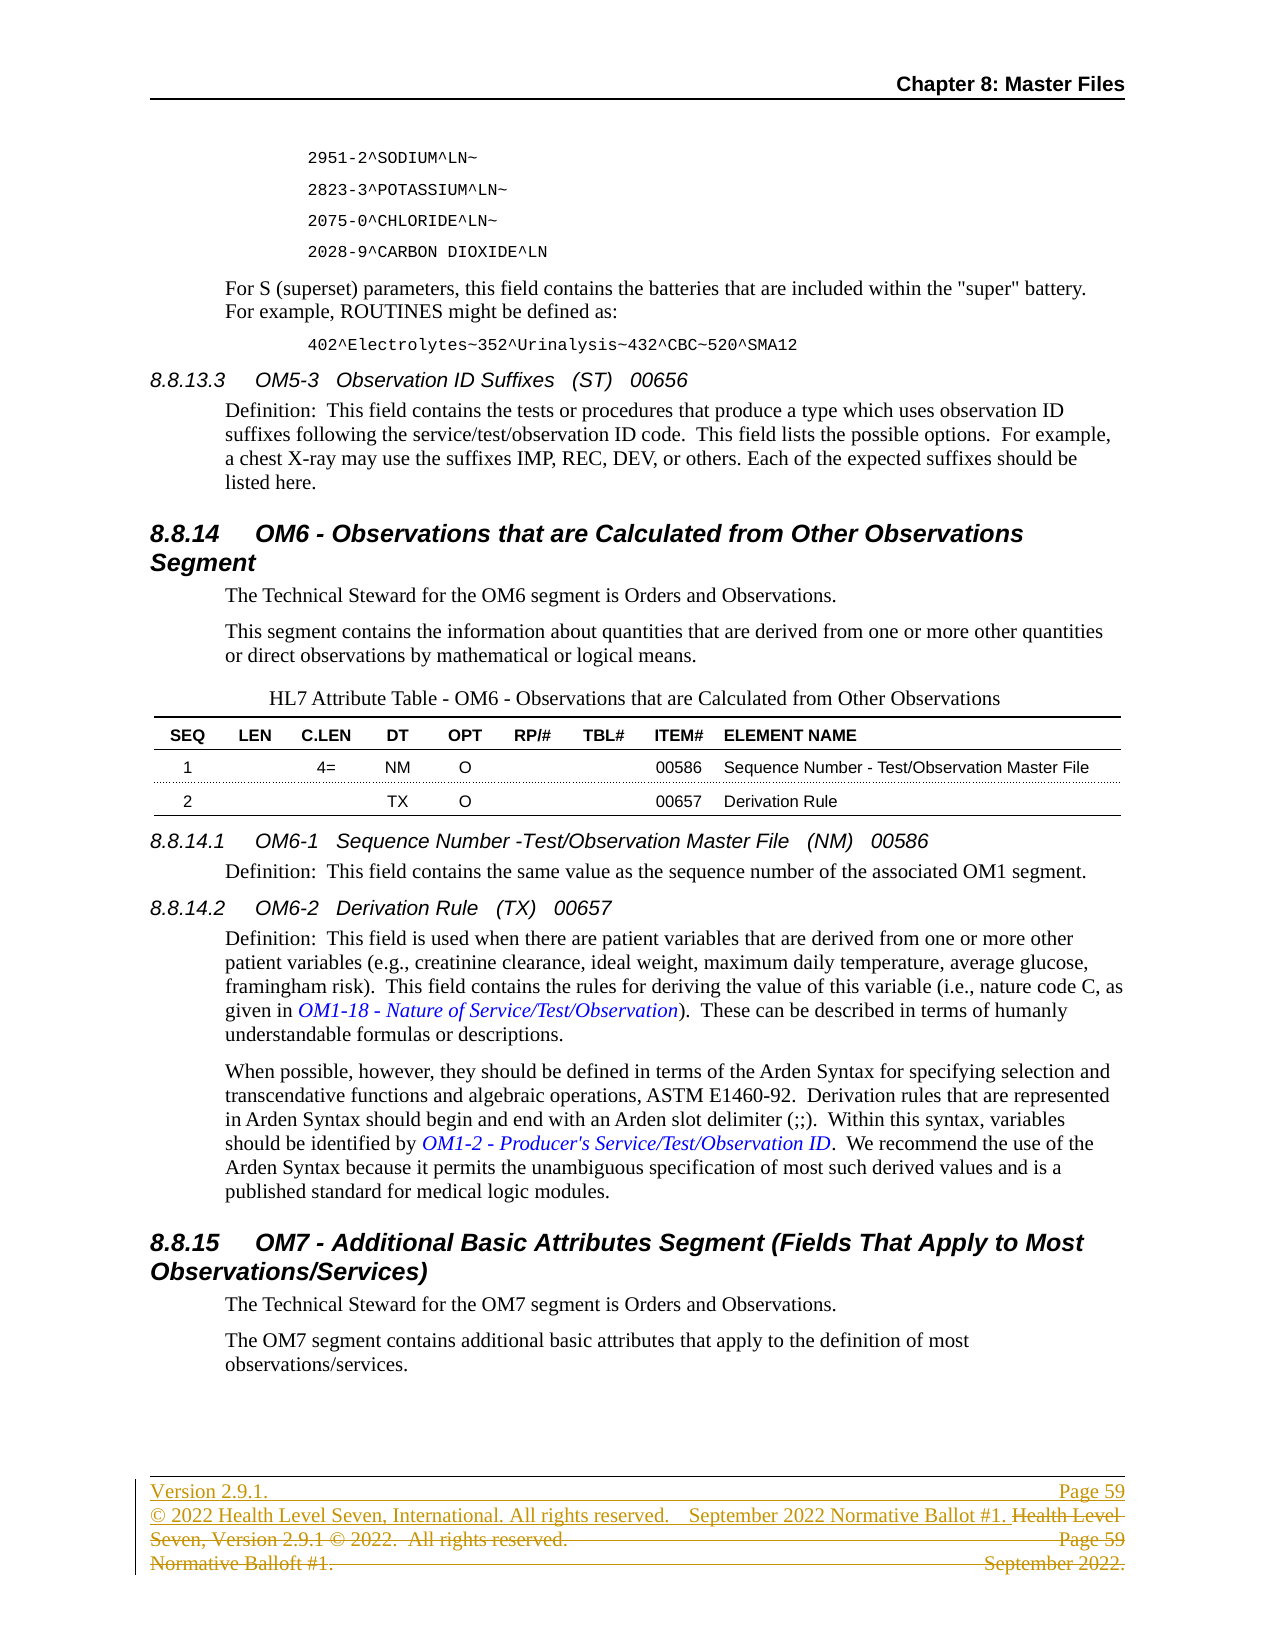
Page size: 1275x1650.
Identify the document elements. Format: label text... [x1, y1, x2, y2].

text Definition: This field contains the same value as the sequence number of the associated OM1 segment. [225, 859, 1125, 883]
text Definition: This field contains the tests or procedures that produce a type which uses observation ID suffixes following the service/test/observation ID code. This field lists the possible options. For example, a chest X-ray may use the suffixes IMP, REC, DEV, or others. Each of the expected suffixes should be listed here. [225, 398, 1125, 494]
text The Technical Steward for the OM6 segment is Orders and Observations. [225, 583, 1125, 607]
text The OM7 segment contains additional basic attributes that apply to the definition of most observations/services. [225, 1328, 1125, 1376]
subtitle OM6-2 Derivation Rule (TX) 00657 [150, 896, 1125, 919]
text HL7 Attribute Table - OM6 - Observations that are Calculated from Other Observations [150, 686, 1125, 710]
text 2028-9^CARBON DIOXIDE^LN [307, 244, 1125, 263]
text The Technical Steward for the OM7 segment is Orders and Observations. [225, 1292, 1125, 1316]
text This segment contains the information about quantities that are derived from one or more other quantities or direct observations by mathematical or logical means. [225, 619, 1125, 667]
subtitle OM6 - Observations that are Calculated from Other Observations Segment [150, 519, 1125, 576]
subtitle OM7 - Additional Basic Attributes Segment (Fields That Apply to Most Observations/Services) [150, 1228, 1125, 1286]
text 2075-0^CHLORIDE^LN~ [307, 213, 1125, 232]
text For S (superset) parameters, this field contains the batteries that are included within the "super" battery. For example, ROUTINES might be defined as: [225, 275, 1125, 323]
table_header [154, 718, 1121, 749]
text 2951-2^SODIUM^LN~ [307, 150, 1125, 169]
text 2823-3^POTASSIUM^LN~ [307, 181, 1125, 200]
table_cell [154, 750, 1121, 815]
text Definition: This field is used when there are patient variables that are derived from one or more other patient variables (e.g., creatinine clearance, ideal weight, maximum daily temperature, average glucose, framingham risk). This field contains the rules for deriving the value of this variable (i.e., nature code C, as given in OM1-18 - Nature of Service/Test/Observation). These can be described in terms of humanly understandable formulas or descriptions. [225, 926, 1125, 1046]
text 402^Electrolytes~352^Urinalysis~432^CBC~520^SMA12 [307, 336, 1125, 355]
subtitle OM5-3 Observation ID Suffixes (ST) 00656 [150, 367, 1125, 391]
subtitle OM6-1 Sequence Number -Test/Observation Master File (NM) 00586 [150, 829, 1125, 853]
